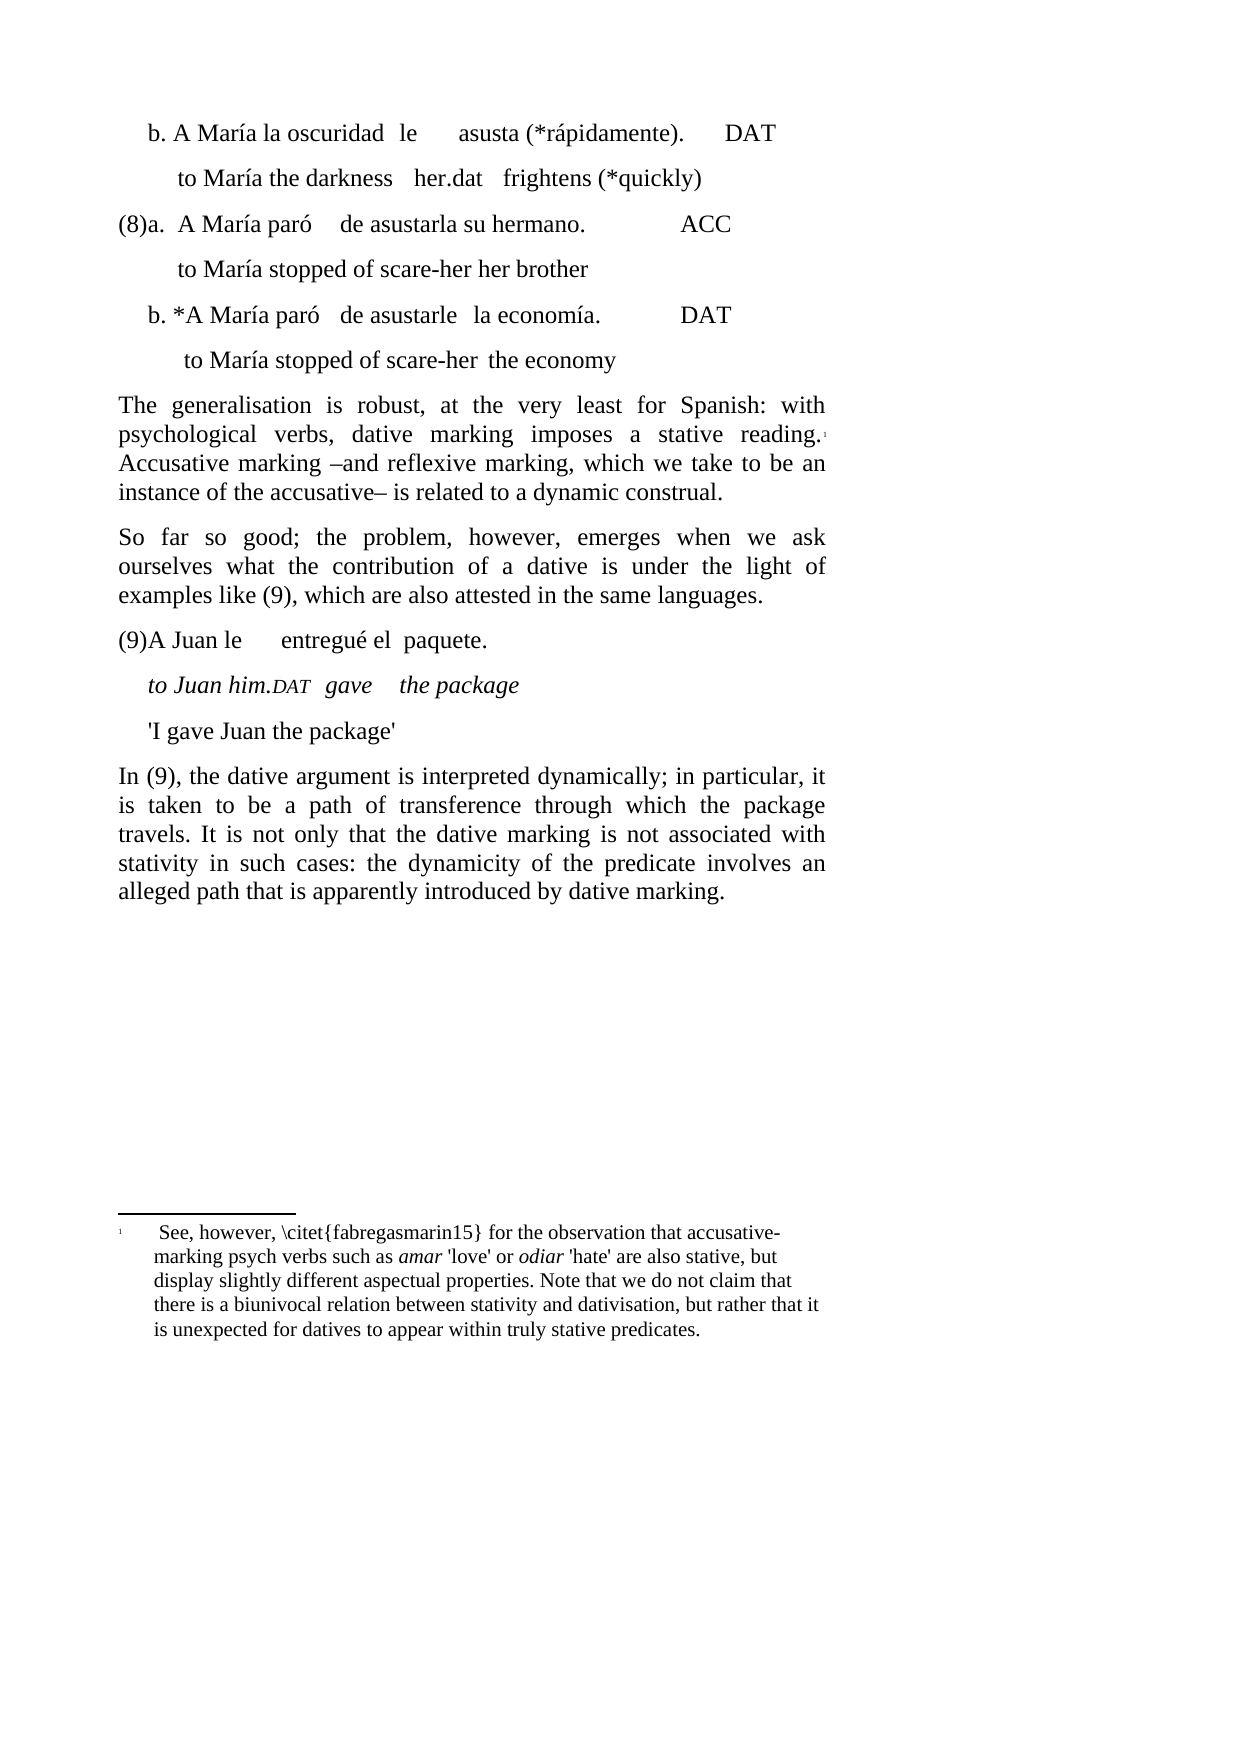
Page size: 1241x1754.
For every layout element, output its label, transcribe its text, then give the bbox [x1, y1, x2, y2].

text In (9), the dative argument is interpreted dynamically; in particular, it is taken to be a path of transference through which the package travels. It is not only that the dative marking is not associated with stativity in such cases: the dynamicity of the predicate involves an alleged path that is apparently introduced by dative marking. [118, 761, 827, 905]
text 'I gave Juan the package' [118, 716, 827, 745]
text to María the darkness her.dat frightens (*quickly) [118, 163, 827, 192]
text to Juan him.dat gave the package [118, 671, 827, 699]
text (9) A Juan le entregué el paquete. [118, 625, 827, 654]
text b. A María la oscuridad le asusta (*rápidamente). DAT [118, 118, 827, 147]
text to María stopped of scare-her the economy [118, 345, 827, 374]
text So far so good; the problem, however, emerges when we ask ourselves what the contribution of a dative is under the light of examples like (9), which are also attested in the same languages. [118, 522, 827, 608]
text b. *A María paró de asustarle la economía. DAT [118, 300, 827, 328]
text (8) a. A María paró de asustarla su hermano. ACC [118, 209, 827, 238]
text to María stopped of scare-her her brother [118, 254, 827, 283]
text The generalisation is robust, at the very least for Spanish: with psychological verbs, dative marking imposes a stative reading. Accusative marking –and reflexive marking, which we take to be an instance of the accusative– is related to a dynamic construal. [118, 391, 827, 506]
